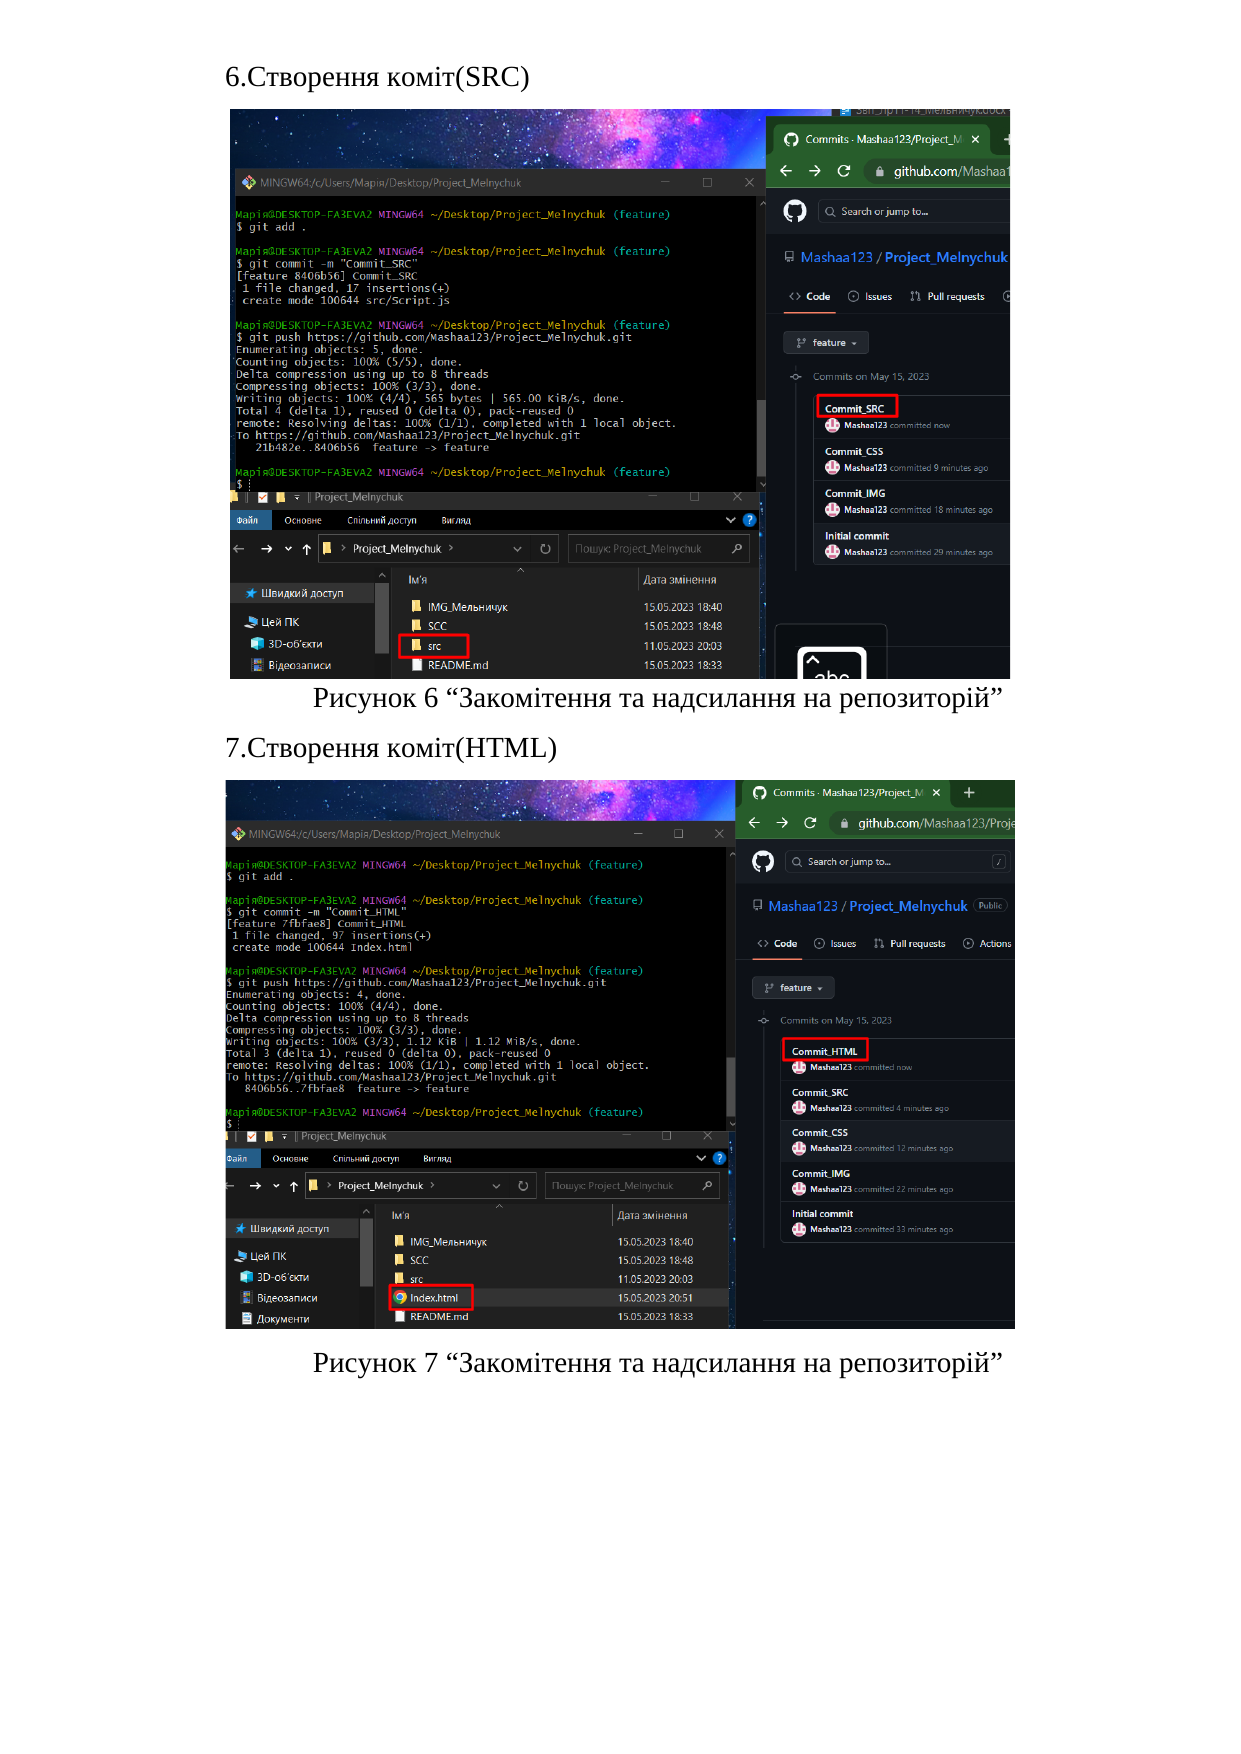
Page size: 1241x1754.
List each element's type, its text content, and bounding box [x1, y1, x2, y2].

text 7.Створення коміт(HTML) [150, 730, 1090, 763]
picture [225, 780, 1015, 1329]
text 6.Створення коміт(SRC) [150, 59, 1090, 93]
picture [230, 109, 1011, 679]
